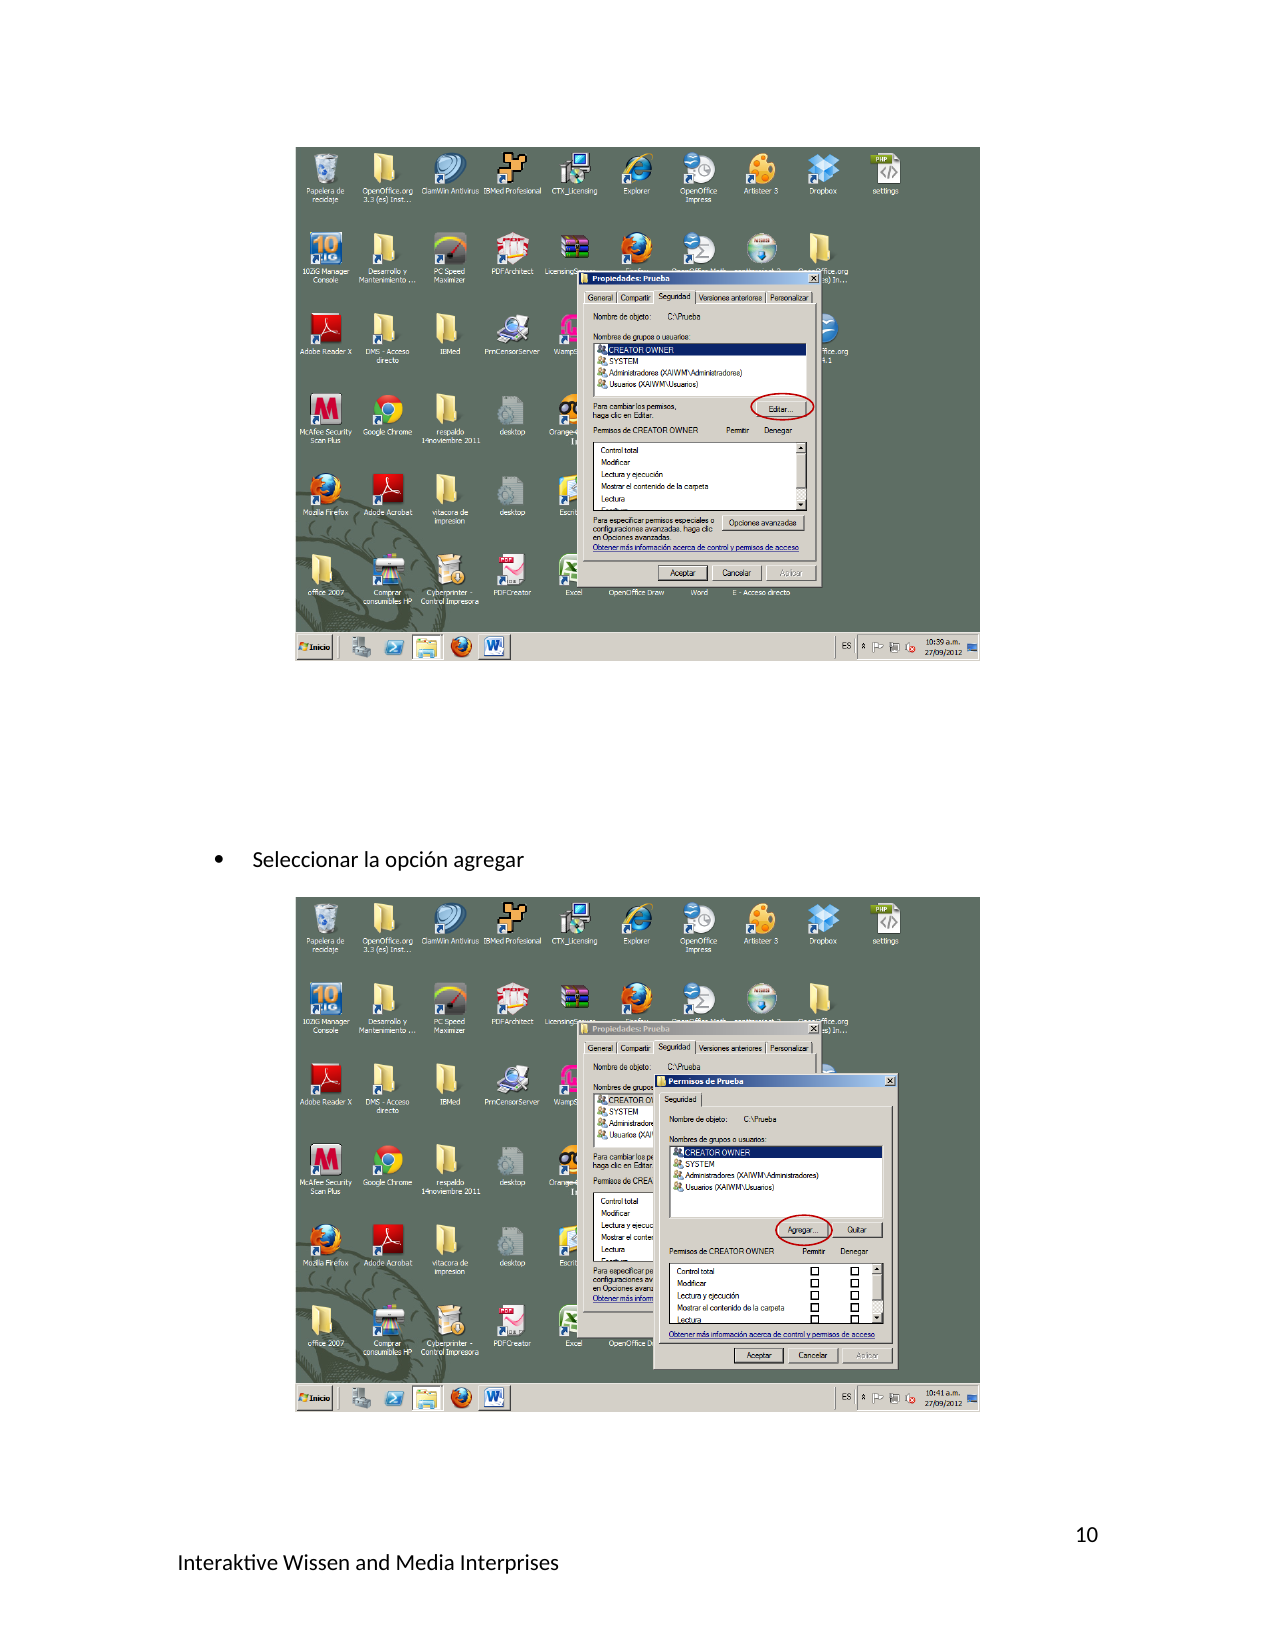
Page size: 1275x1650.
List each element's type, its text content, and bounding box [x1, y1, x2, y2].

picture [295, 897, 980, 1412]
picture [295, 147, 980, 661]
list Seleccionar la opción agregar [215, 845, 1098, 873]
